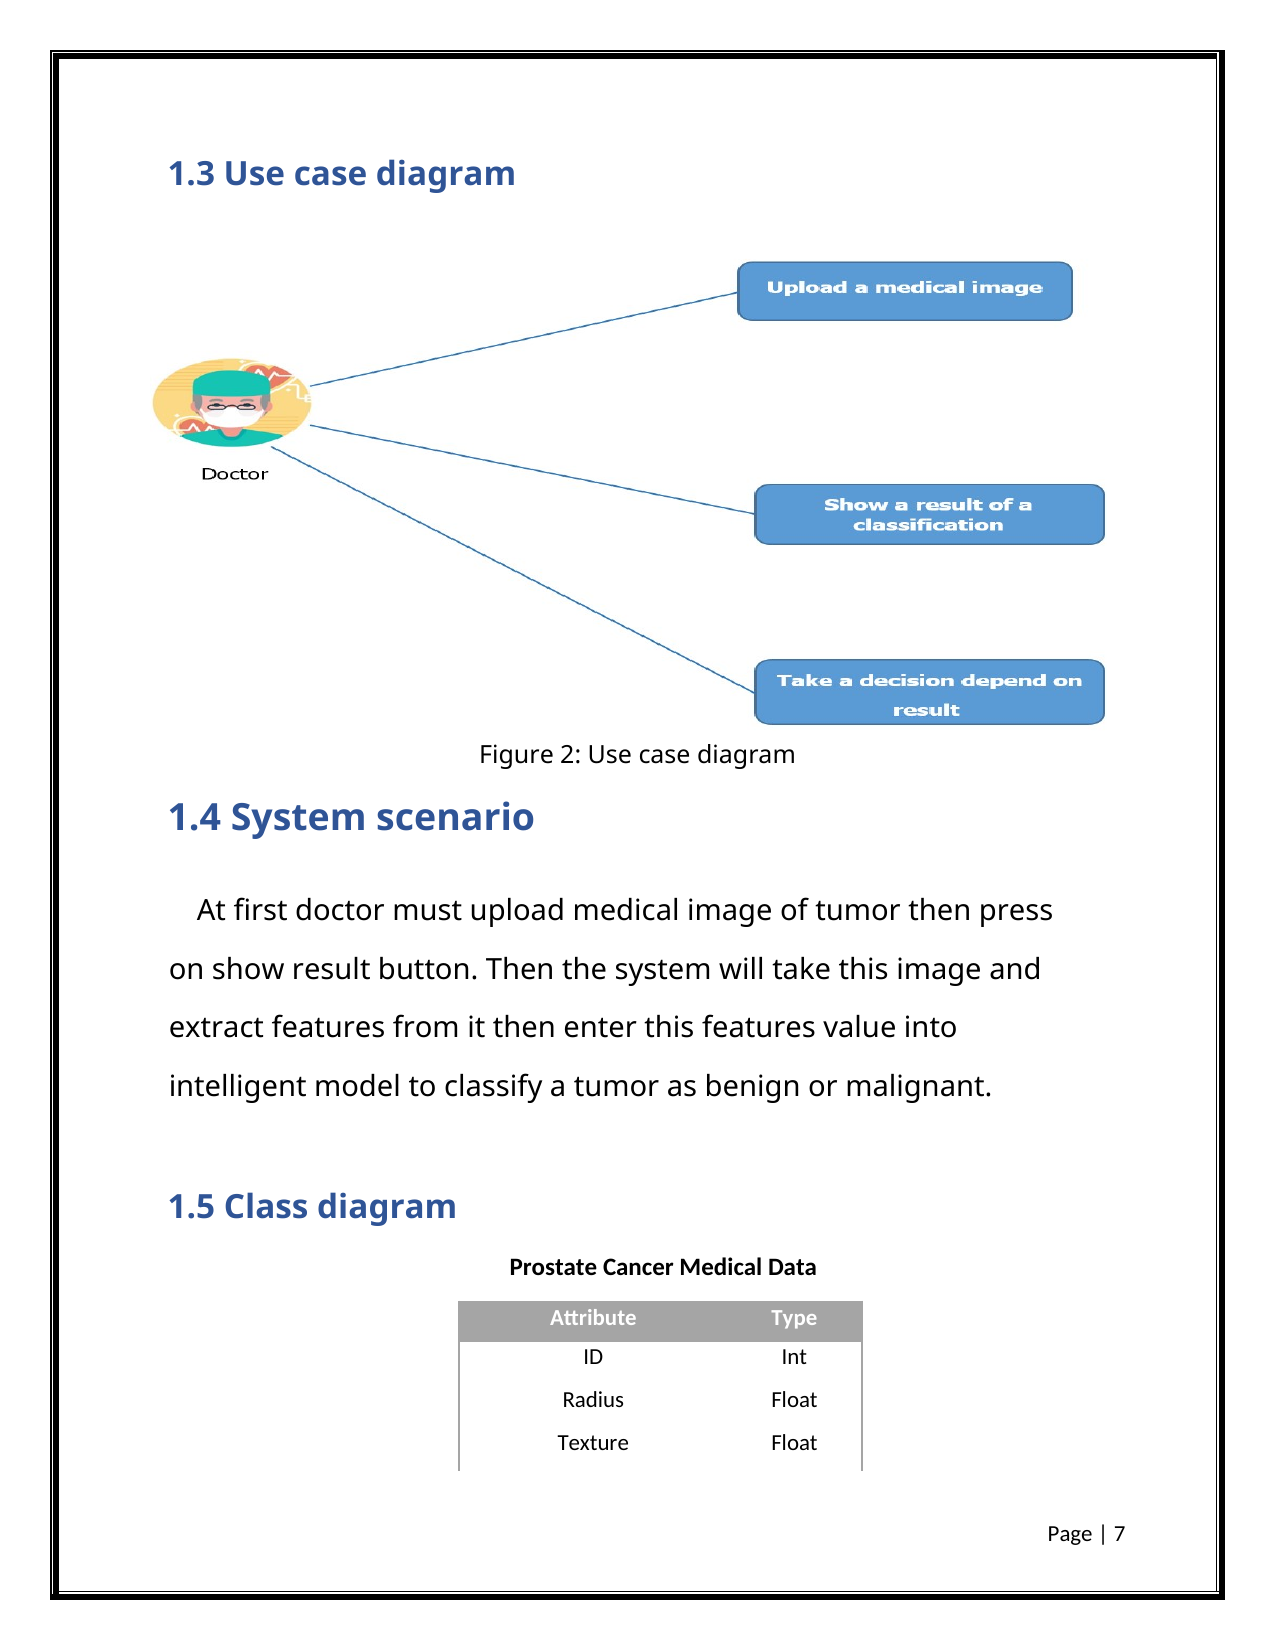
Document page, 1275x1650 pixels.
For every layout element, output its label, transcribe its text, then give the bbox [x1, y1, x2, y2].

table_cell Float [727, 1428, 861, 1471]
table_cell Radius [460, 1385, 727, 1428]
table_header Type [727, 1303, 861, 1342]
table_cell Texture [460, 1428, 727, 1471]
table_cell ID [460, 1343, 727, 1385]
text Figure 2: Use case diagram [150, 734, 1125, 771]
text At first doctor must upload medical image of tumor then press on show result button. Then the system will take this image and extract features from it then enter this features value into intelligent model to classify a tumor as benign or malignant. [167, 889, 1086, 1105]
text 1.5 Class diagram [167, 1183, 1086, 1228]
subtitle 1.4 System scenario [167, 790, 1125, 841]
subtitle 1.3 Use case diagram [167, 150, 1125, 195]
text Prostate Cancer Medical Data [450, 1251, 1125, 1281]
table_header Attribute [460, 1303, 727, 1342]
picture [150, 236, 1138, 734]
table_cell Int [727, 1343, 861, 1385]
table_cell Float [727, 1385, 861, 1428]
